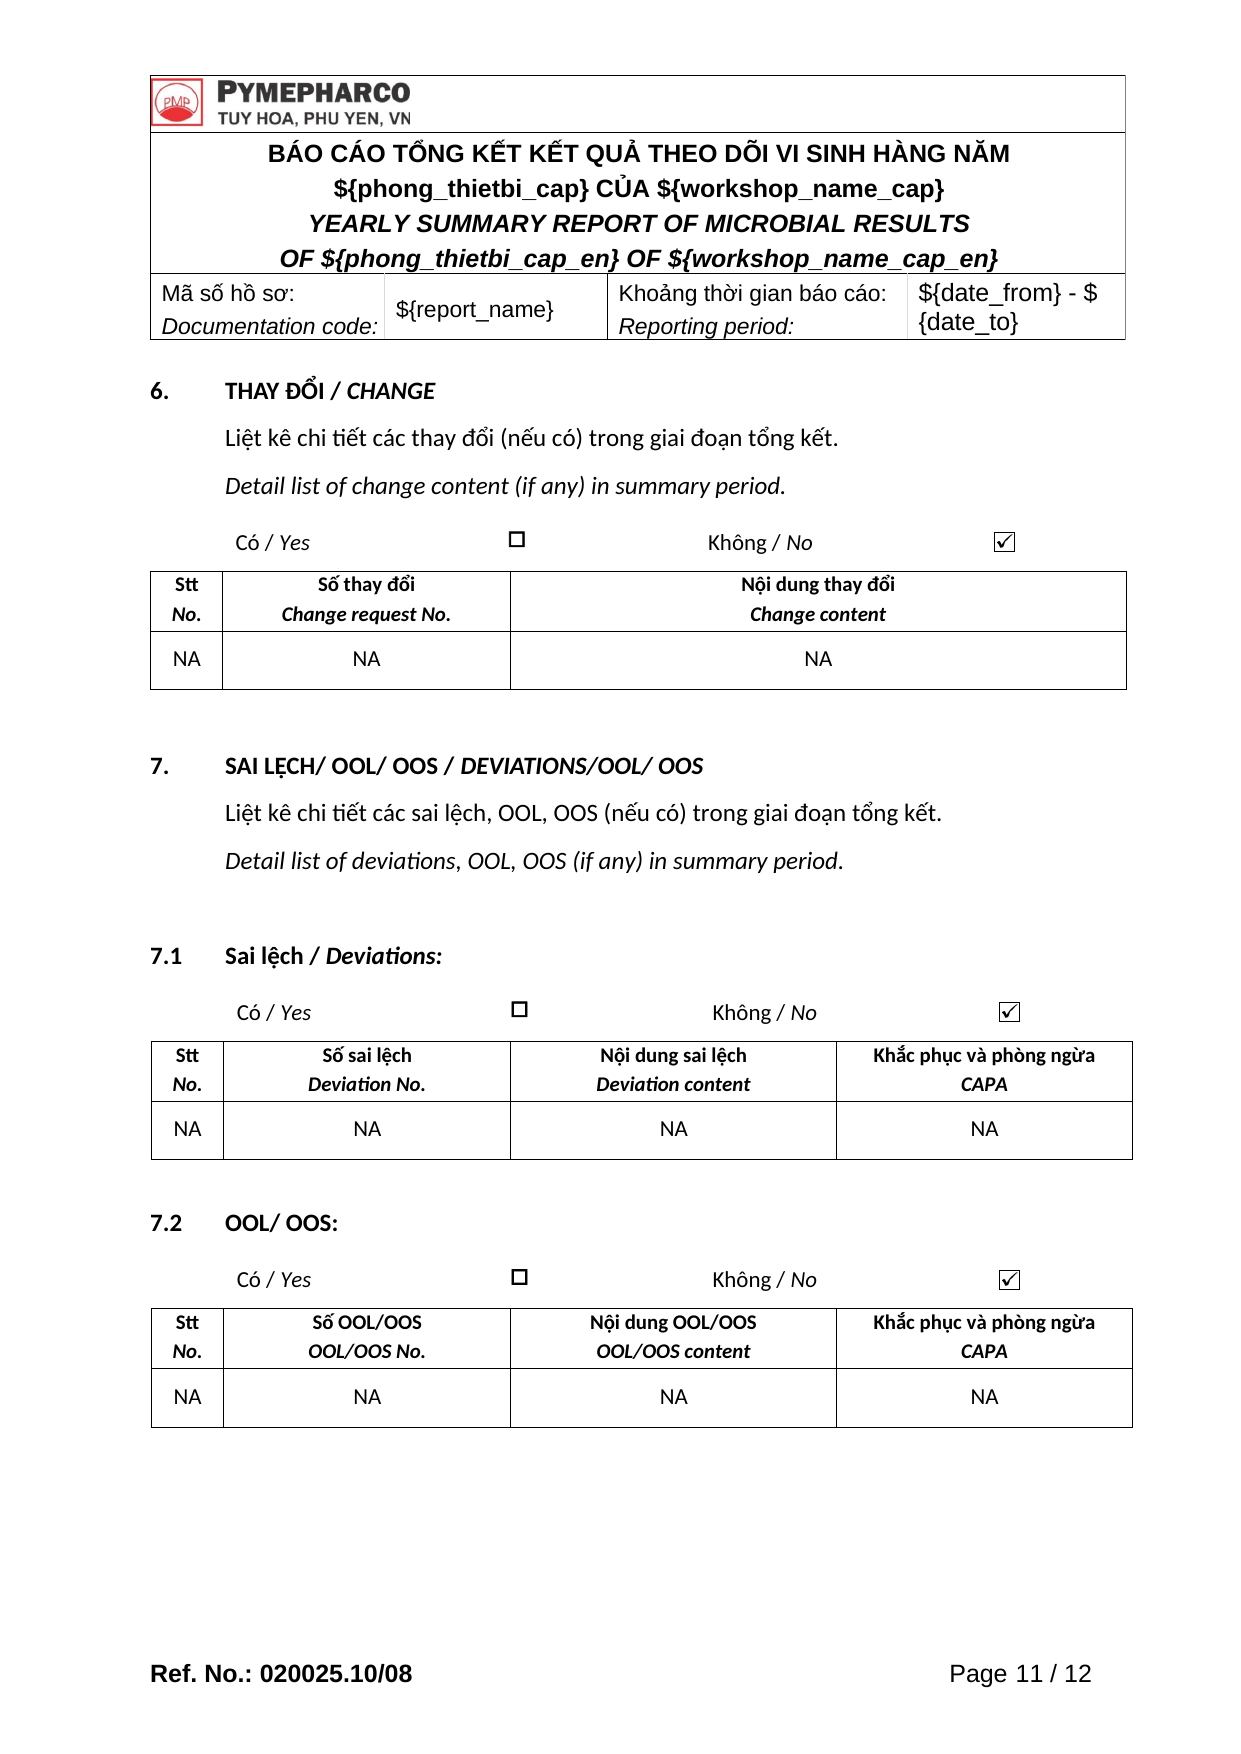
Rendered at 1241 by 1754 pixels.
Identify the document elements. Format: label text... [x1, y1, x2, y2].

table_cell NA [837, 1369, 1132, 1427]
table_cell NA [152, 1102, 223, 1159]
subtitle THAY ĐỔI / CHANGE [150, 375, 1131, 405]
table_cell Stt No. [152, 1042, 223, 1101]
table_header Không / No [642, 1255, 887, 1308]
text Detail list of change content (if any) in summary period. [225, 470, 1131, 500]
table_cell NA [837, 1102, 1132, 1159]
table_cell NA [511, 1102, 836, 1159]
text Liệt kê chi tiết các sai lệch, OOL, OOS (nếu có) trong giai đoạn tổng kết. [225, 797, 1131, 828]
table_cell Stt No. [151, 572, 222, 631]
table_header [887, 988, 1133, 1041]
table_cell NA [224, 1369, 510, 1427]
table_header Không / No [638, 517, 882, 571]
table_cell NA [511, 632, 1126, 689]
table_header [395, 517, 638, 571]
table_header [396, 1255, 642, 1308]
table_cell NA [511, 1369, 836, 1427]
table_cell NA [151, 632, 222, 689]
table_header Có / Yes [151, 1255, 396, 1308]
picture [996, 1265, 1023, 1292]
table_cell NA [223, 632, 510, 689]
table_cell Số sai lệch Deviation No. [224, 1042, 510, 1101]
table_cell Nội dung OOL/OOS OOL/OOS content [511, 1309, 836, 1368]
text Detail list of deviations, OOL, OOS (if any) in summary period. [225, 845, 1131, 875]
table_cell NA [224, 1102, 510, 1159]
table_cell Khắc phục và phòng ngừa CAPA [837, 1042, 1132, 1101]
picture [996, 997, 1023, 1024]
table_header Có / Yes [151, 988, 396, 1041]
table_header [882, 517, 1126, 571]
table_cell Số OOL/OOS OOL/OOS No. [224, 1309, 510, 1368]
picture [991, 527, 1018, 554]
picture [151, 78, 410, 127]
table_cell Nội dung sai lệch Deviation content [511, 1042, 836, 1101]
list Sai lệch / Deviations: [150, 940, 1128, 970]
table_cell Khắc phục và phòng ngừa CAPA [837, 1309, 1132, 1368]
table_header Có / Yes [151, 517, 394, 571]
table_header Không / No [642, 988, 887, 1041]
list OOL/ OOS: [150, 1207, 1128, 1238]
subtitle SAI LỆCH/ OOL/ OOS / DEVIATIONS/OOL/ OOS [150, 750, 1131, 780]
table_cell NA [152, 1369, 223, 1427]
table_cell Số thay đổi Change request No. [223, 572, 510, 631]
table_cell Nội dung thay đổi Change content [511, 572, 1126, 631]
text Liệt kê chi tiết các thay đổi (nếu có) trong giai đoạn tổng kết. [225, 422, 1131, 453]
table_header [887, 1255, 1133, 1308]
table_cell Stt No. [152, 1309, 223, 1368]
table_header [396, 988, 642, 1041]
